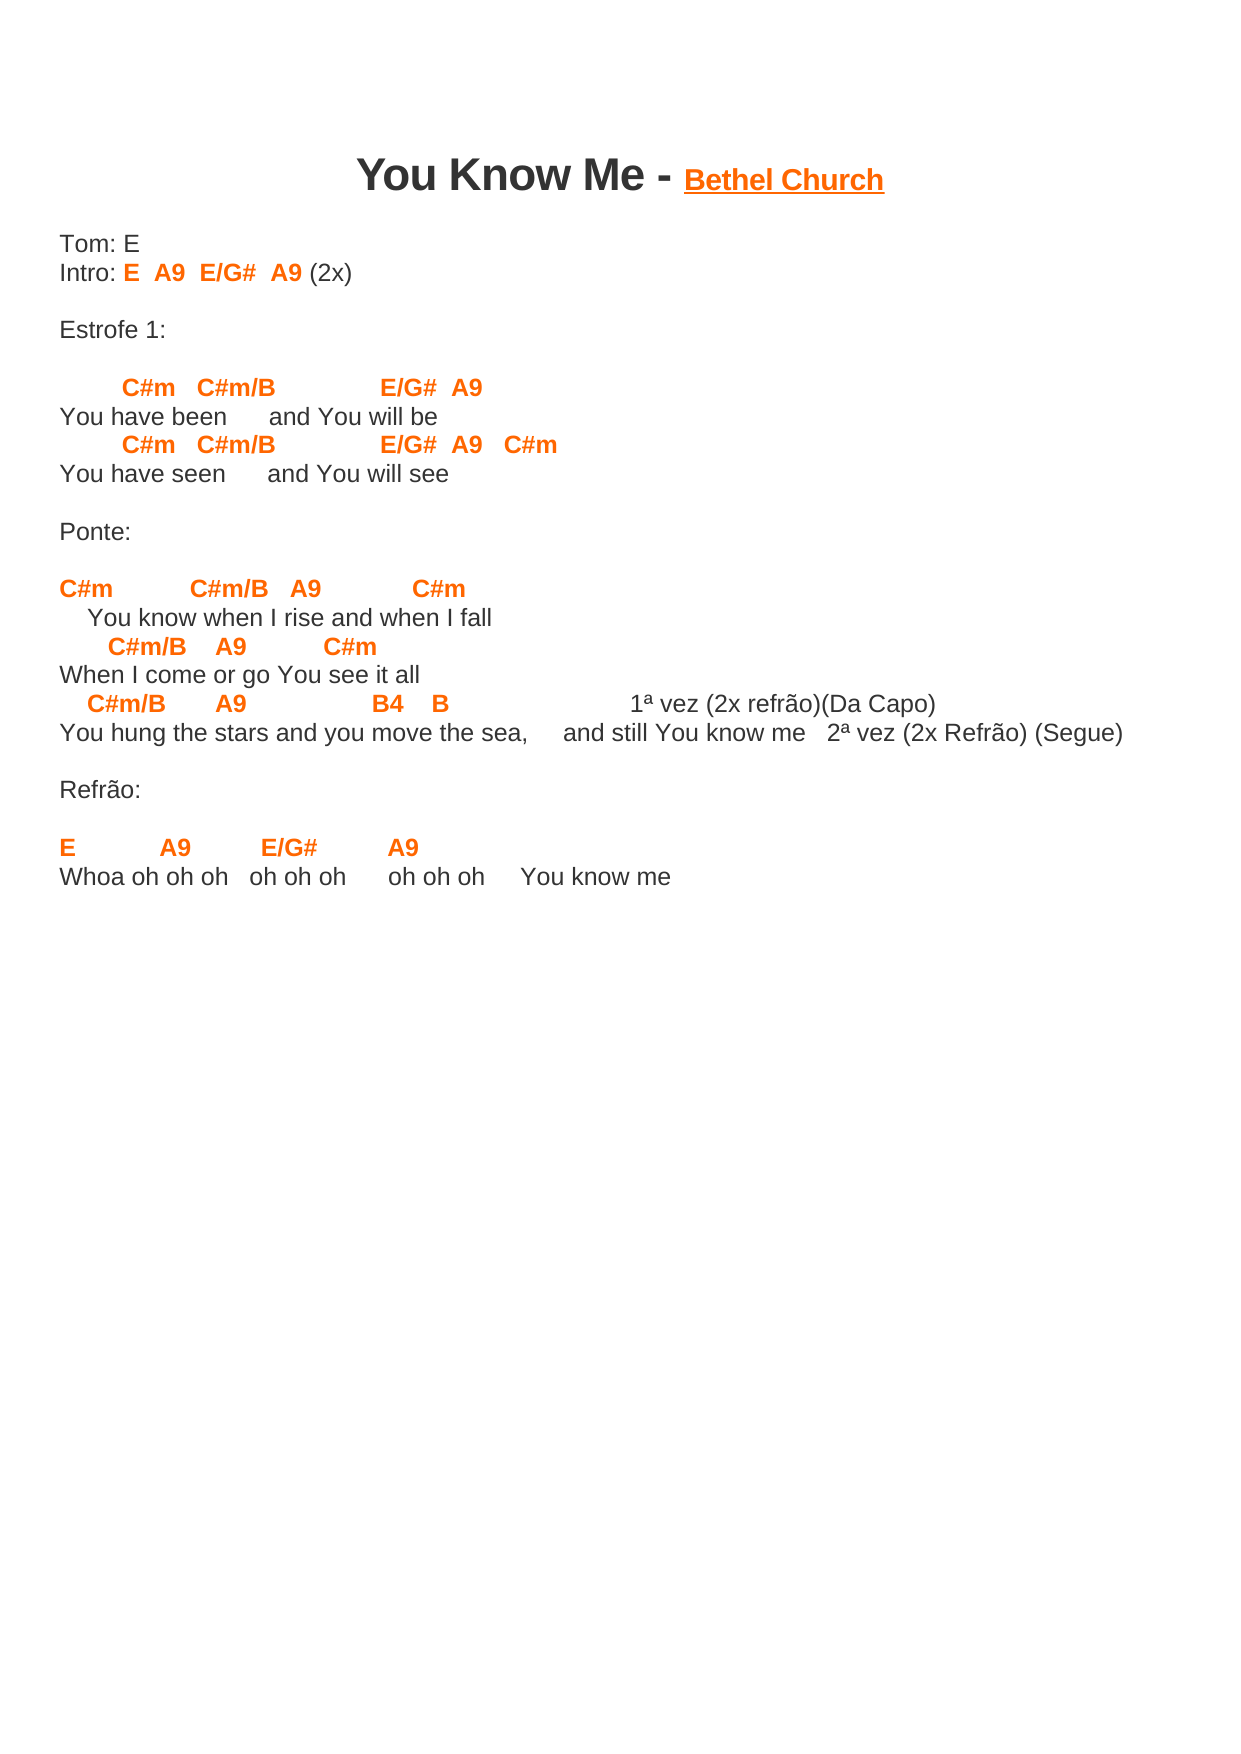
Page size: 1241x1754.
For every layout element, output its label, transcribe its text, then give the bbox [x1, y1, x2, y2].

text Refrão: [59, 775, 1181, 804]
text You Know Me - Bethel Church [59, 148, 1181, 200]
text Whoa oh oh oh oh oh oh oh oh oh You know me [59, 862, 1181, 890]
text Tom: E [59, 229, 1181, 258]
text C#m/B A9 C#m [59, 632, 1181, 660]
text C#m C#m/B E/G# A9 C#m [59, 430, 1181, 459]
text C#m/B A9 B4 B 1ª vez (2x refrão)(Da Capo) [59, 689, 1181, 718]
text You have been and You will be [59, 402, 1181, 430]
text You hung the stars and you move the sea, and still You know me 2ª vez (2x Refrão) (Segue) [59, 718, 1181, 747]
text Intro: E A9 E/G# A9 (2x) [59, 258, 1181, 287]
text When I come or go You see it all [59, 660, 1181, 689]
text C#m C#m/B A9 C#m [59, 574, 1181, 603]
text You know when I rise and when I fall [59, 603, 1181, 632]
text Ponte: [59, 517, 1181, 545]
text C#m C#m/B E/G# A9 [59, 373, 1181, 402]
text E A9 E/G# A9 [59, 833, 1181, 862]
text Estrofe 1: [59, 315, 1181, 344]
text You have seen and You will see [59, 459, 1181, 488]
